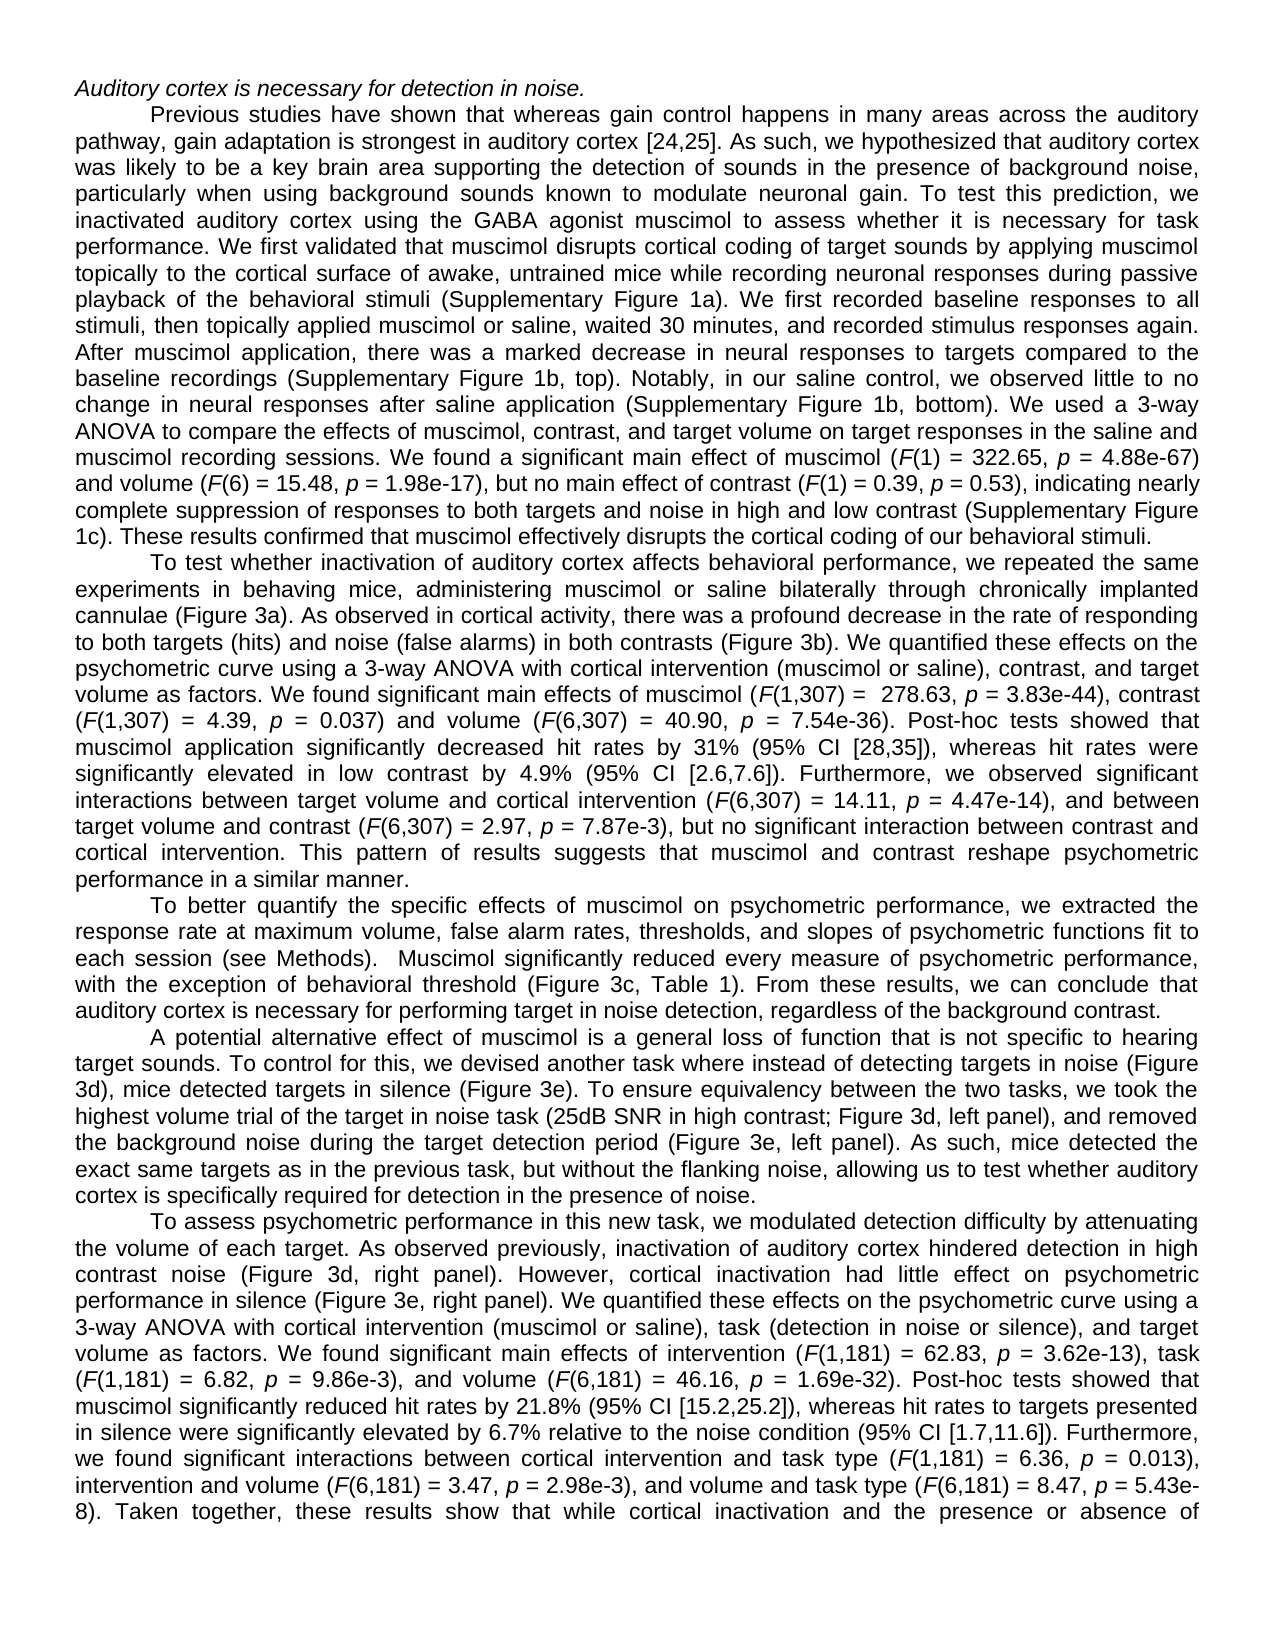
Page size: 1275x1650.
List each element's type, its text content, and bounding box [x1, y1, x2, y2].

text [75, 1208, 1200, 1524]
text To test whether inactivation of auditory cortex affects behavioral performance, we repeated the same experiments in behaving mice, administering muscimol or saline bilaterally through chronically implanted cannulae (Figure 3a). As observed in cortical activity, there was a profound decrease in the rate of responding to both targets (hits) and noise (false alarms) in both contrasts (Figure 3b). We quantified these effects on the psychometric curve using a 3-way ANOVA with cortical intervention (muscimol or saline), contrast, and target volume as factors. We found significant main effects of muscimol (F(1,307) = 278.63, p = 3.83e-44), contrast (F(1,307) = 4.39, p = 0.037) and volume (F(6,307) = 40.90, p = 7.54e-36). Post-hoc tests showed that muscimol application significantly decreased hit rates by 31% (95% CI [28,35]), whereas hit rates were significantly elevated in low contrast by 4.9% (95% CI [2.6,7.6]). Furthermore, we observed significant interactions between target volume and cortical intervention (F(6,307) = 14.11, p = 4.47e-14), and between target volume and contrast (F(6,307) = 2.97, p = 7.87e-3), but no significant interaction between contrast and cortical intervention. This pattern of results suggests that muscimol and contrast reshape psychometric performance in a similar manner. [75, 549, 1200, 892]
text A potential alternative effect of muscimol is a general loss of function that is not specific to hearing target sounds. To control for this, we devised another task where instead of detecting targets in noise (Figure 3d), mice detected targets in silence (Figure 3e). To ensure equivalency between the two tasks, we took the highest volume trial of the target in noise task (25dB SNR in high contrast; Figure 3d, left panel), and removed the background noise during the target detection period (Figure 3e, left panel). As such, mice detected the exact same targets as in the previous task, but without the flanking noise, allowing us to test whether auditory cortex is specifically required for detection in the presence of noise. [75, 1024, 1200, 1208]
text Previous studies have shown that whereas gain control happens in many areas across the auditory pathway, gain adaptation is strongest in auditory cortex [24,25]. As such, we hypothesized that auditory cortex was likely to be a key brain area supporting the detection of sounds in the presence of background noise, particularly when using background sounds known to modulate neuronal gain. To test this prediction, we inactivated auditory cortex using the GABA agonist muscimol to assess whether it is necessary for task performance. We first validated that muscimol disrupts cortical coding of target sounds by applying muscimol topically to the cortical surface of awake, untrained mice while recording neuronal responses during passive playback of the behavioral stimuli (Supplementary Figure 1a). We first recorded baseline responses to all stimuli, then topically applied muscimol or saline, waited 30 minutes, and recorded stimulus responses again. After muscimol application, there was a marked decrease in neural responses to targets compared to the baseline recordings (Supplementary Figure 1b, top). Notably, in our saline control, we observed little to no change in neural responses after saline application (Supplementary Figure 1b, bottom). We used a 3-way ANOVA to compare the effects of muscimol, contrast, and target volume on target responses in the saline and muscimol recording sessions. We found a significant main effect of muscimol (F(1) = 322.65, p = 4.88e-67) and volume (F(6) = 15.48, p = 1.98e-17), but no main effect of contrast (F(1) = 0.39, p = 0.53), indicating nearly complete suppression of responses to both targets and noise in high and low contrast (Supplementary Figure 1c). These results confirmed that muscimol effectively disrupts the cortical coding of our behavioral stimuli. [75, 101, 1200, 549]
text Auditory cortex is necessary for detection in noise. [75, 75, 1200, 101]
text To better quantify the specific effects of muscimol on psychometric performance, we extracted the response rate at maximum volume, false alarm rates, thresholds, and slopes of psychometric functions fit to each session (see Methods). Muscimol significantly reduced every measure of psychometric performance, with the exception of behavioral threshold (Figure 3c, Table 1). From these results, we can conclude that auditory cortex is necessary for performing target in noise detection, regardless of the background contrast. [75, 892, 1200, 1024]
